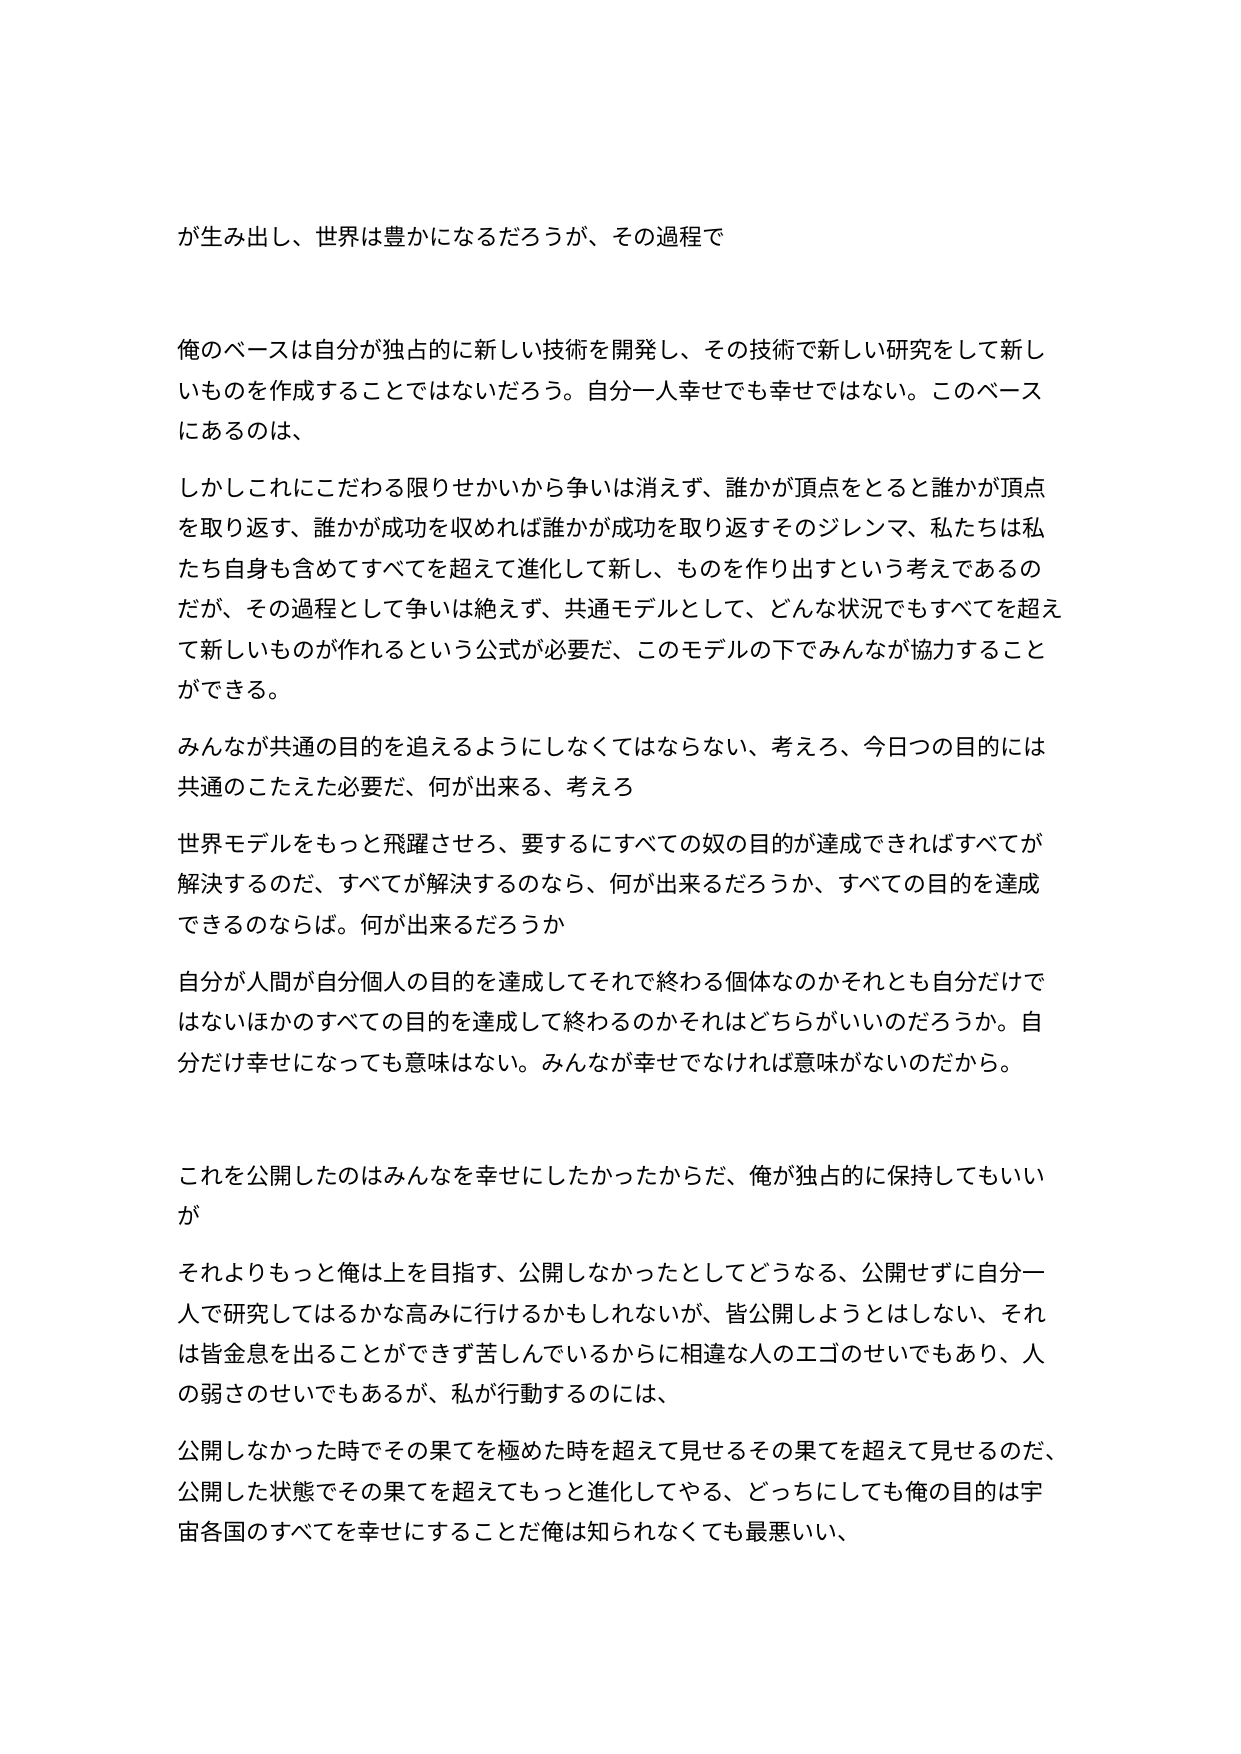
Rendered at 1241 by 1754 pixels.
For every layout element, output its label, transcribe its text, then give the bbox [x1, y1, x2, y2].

text 俺のベースは自分が独占的に新しい技術を開発し、その技術で新しい研究をして新しいものを作成することではないだろう。自分一人幸せでも幸せではない。このベースにあるのは、 [177, 330, 1063, 448]
text しかしこれにこだわる限りせかいから争いは消えず、誰かが頂点をとると誰かが頂点を取り返す、誰かが成功を収めれば誰かが成功を取り返すそのジレンマ、私たちは私たち自身も含めてすべてを超えて進化して新し、ものを作り出すという考えであるのだが、その過程として争いは絶えず、共通モデルとして、どんな状況でもすべてを超えて新しいものが作れるという公式が必要だ、このモデルの下でみんなが協力することができる。 [177, 468, 1063, 707]
text みんなが共通の目的を追えるようにしなくてはならない、考えろ、今日つの目的には共通のこたえた必要だ、何が出来る、考えろ [177, 727, 1063, 804]
text 自分が人間が自分個人の目的を達成してそれで終わる個体なのかそれとも自分だけではないほかのすべての目的を達成して終わるのかそれはどちらがいいのだろうか。自分だけ幸せになっても意味はない。みんなが幸せでなければ意味がないのだから。 [177, 961, 1063, 1080]
text それよりもっと俺は上を目指す、公開しなかったとしてどうなる、公開せずに自分一人で研究してはるかな高みに行けるかもしれないが、皆公開しようとはしない、それは皆金息を出ることができず苦しんでいるからに相違な人のエゴのせいでもあり、人の弱さのせいでもあるが、私が行動するのには、 [177, 1253, 1063, 1412]
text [177, 217, 1063, 254]
text 世界モデルをもっと飛躍させろ、要するにすべての奴の目的が達成できればすべてが解決するのだ、すべてが解決するのなら、何が出来るだろうか、すべての目的を達成できるのならば。何が出来るだろうか [177, 824, 1063, 942]
text これを公開したのはみんなを幸せにしたかったからだ、俺が独占的に保持してもいいが [177, 1156, 1063, 1234]
text 公開しなかった時でその果てを極めた時を超えて見せるその果てを超えて見せるのだ、公開した状態でその果てを超えてもっと進化してやる、どっちにしても俺の目的は宇宙各国のすべてを幸せにすることだ俺は知られなくても最悪いい、 [177, 1431, 1063, 1549]
